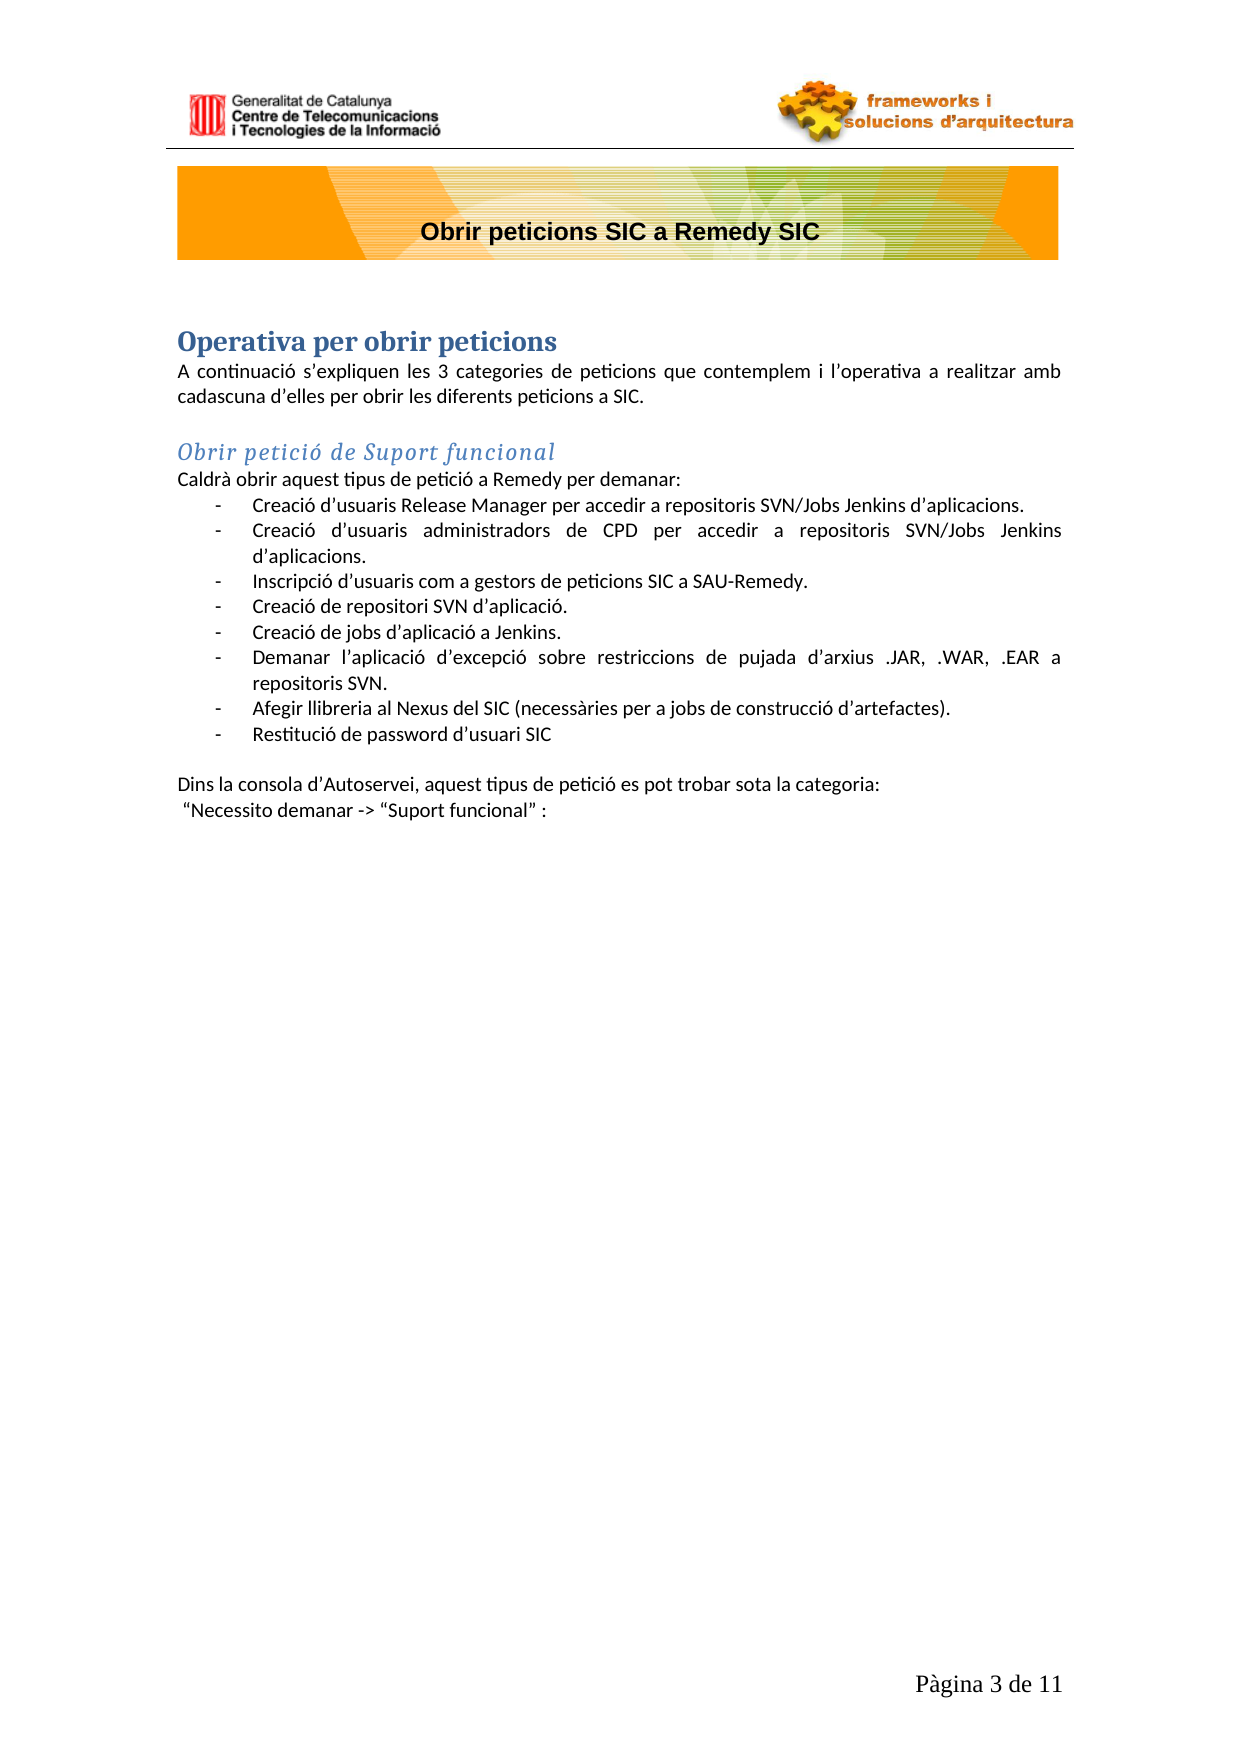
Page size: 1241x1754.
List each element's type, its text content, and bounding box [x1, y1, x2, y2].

list Creació de repositori SVN d’aplicació. [215, 594, 1063, 619]
list Afegir llibreria al Nexus del SIC (necessàries per a jobs de construcció d’artefactes). [215, 695, 1063, 721]
list Creació de jobs d’aplicació a Jenkins. [215, 619, 1063, 644]
list Creació d’usuaris Release Manager per accedir a repositoris SVN/Jobs Jenkins d’aplicacions. [215, 492, 1063, 517]
list Demanar l’aplicació d’excepció sobre restriccions de pujada d’arxius .JAR, .WAR, .EAR a repositoris SVN. [215, 644, 1063, 695]
text Caldrà obrir aquest tipus de petició a Remedy per demanar: [177, 467, 1063, 492]
text “Necessito demanar -> “Suport funcional” : [177, 797, 1063, 822]
list Creació d’usuaris administradors de CPD per accedir a repositoris SVN/Jobs Jenkins d’aplicacions. [215, 517, 1063, 568]
text Dins la consola d’Autoservei, aquest tipus de petició es pot trobar sota la categoria: [177, 772, 1063, 797]
picture [177, 166, 1059, 260]
text A continuació s’expliquen les 3 categories de peticions que contemplem i l’operativa a realitzar amb cadascuna d’elles per obrir les diferents peticions a SIC. [177, 358, 1063, 409]
list Restitució de password d’usuari SIC [215, 721, 1063, 746]
picture [176, 82, 491, 145]
list Inscripció d’usuaris com a gestors de peticions SIC a SAU-Remedy. [215, 568, 1063, 594]
subtitle Operativa per obrir peticions [177, 325, 1063, 358]
subtitle Obrir petició de Suport funcional [177, 438, 1063, 467]
